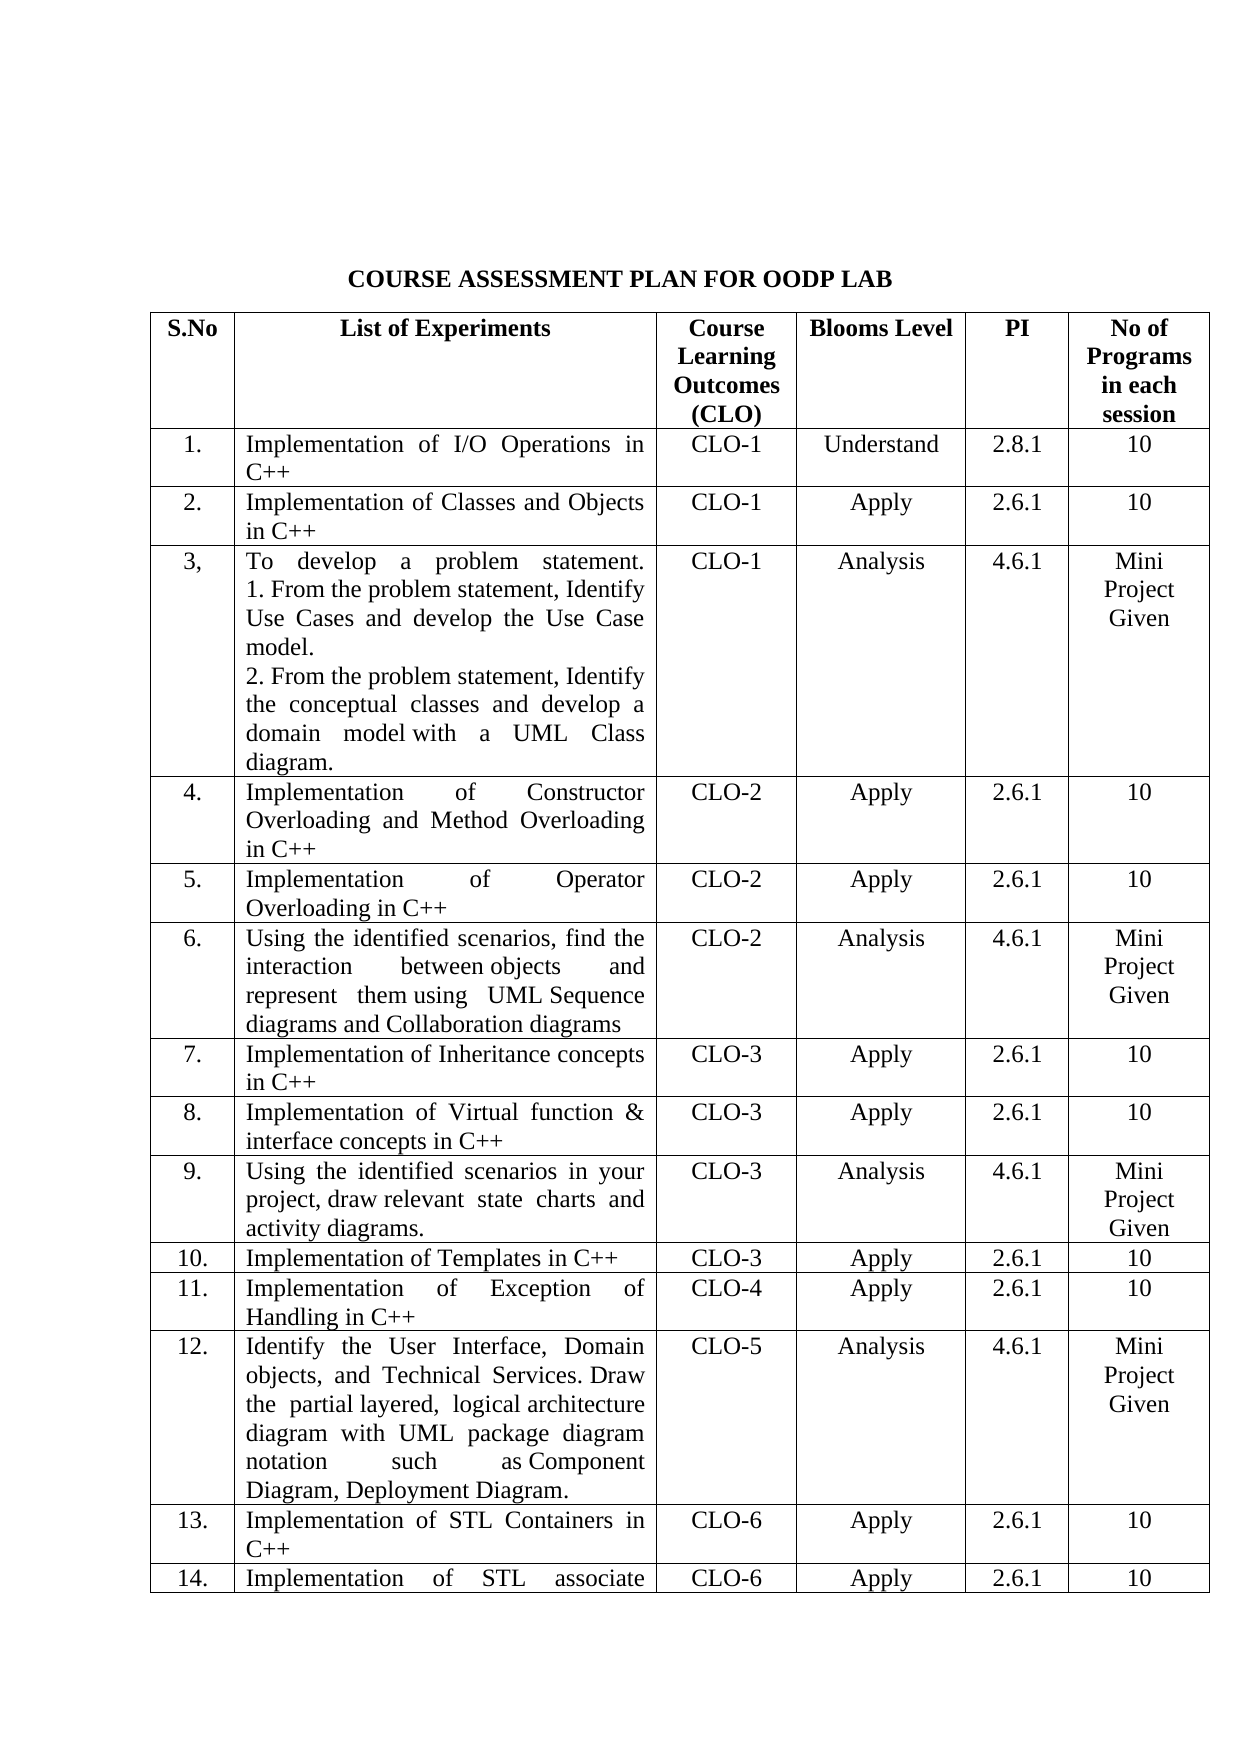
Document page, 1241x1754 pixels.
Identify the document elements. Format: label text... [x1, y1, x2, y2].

table_cell 8. [151, 1097, 234, 1155]
table_cell Implementation of Constructor Overloading and Method Overloading in C++ [235, 777, 656, 863]
table_cell 4.6.1 [966, 1331, 1068, 1504]
table_cell 4.6.1 [966, 1156, 1068, 1242]
table_cell Apply [797, 1505, 965, 1562]
table_cell CLO-2 [657, 923, 796, 1038]
table_cell CLO-1 [657, 487, 796, 545]
table_cell Using the identified scenarios, find the interaction between objects and represent them using UML Sequence diagrams and Collaboration diagrams [235, 923, 656, 1038]
table_cell CLO-1 [657, 546, 796, 776]
table_cell 2.6.1 [966, 1243, 1068, 1272]
table_cell 10 [1069, 1564, 1209, 1592]
table_cell Apply [797, 777, 965, 863]
table_cell 12. [151, 1331, 234, 1504]
table_cell Apply [797, 1273, 965, 1330]
table_header PI [966, 313, 1068, 428]
table_cell 7. [151, 1039, 234, 1096]
table_cell 10 [1069, 1039, 1209, 1096]
text COURSE ASSESSMENT PLAN FOR OODP LAB [150, 264, 1090, 293]
table_cell CLO-2 [657, 864, 796, 922]
table_header Course Learning Outcomes (CLO) [657, 313, 796, 428]
table_cell Implementation of Exception of Handling in C++ [235, 1273, 656, 1330]
table_cell 5. [151, 864, 234, 922]
table_cell 2.6.1 [966, 1505, 1068, 1562]
table_cell 10 [1069, 487, 1209, 545]
table_cell Implementation of STL Containers in C++ [235, 1505, 656, 1562]
table_cell CLO-3 [657, 1039, 796, 1096]
table_header List of Experiments [235, 313, 656, 428]
table_cell 6. [151, 923, 234, 1038]
table_cell Understand [797, 429, 965, 486]
table_cell CLO-3 [657, 1097, 796, 1155]
table_cell 10 [1069, 864, 1209, 922]
table_cell 3, [151, 546, 234, 776]
table_cell CLO-1 [657, 429, 796, 486]
table_cell CLO-2 [657, 777, 796, 863]
table_cell Analysis [797, 1156, 965, 1242]
table_cell Implementation of Templates in C++ [235, 1243, 656, 1272]
table_cell 2.8.1 [966, 429, 1068, 486]
table_cell Apply [797, 1243, 965, 1272]
table_cell Mini Project Given [1069, 923, 1209, 1038]
table_cell 10 [1069, 1505, 1209, 1562]
table_cell 10 [1069, 1273, 1209, 1330]
table_cell 2.6.1 [966, 1564, 1068, 1592]
table_cell Apply [797, 1564, 965, 1592]
table_cell Apply [797, 1097, 965, 1155]
table_cell 14. [151, 1564, 234, 1592]
table_cell Apply [797, 487, 965, 545]
table_cell CLO-3 [657, 1243, 796, 1272]
table_cell 11. [151, 1273, 234, 1330]
table_cell Mini Project Given [1069, 1156, 1209, 1242]
table_cell Analysis [797, 1331, 965, 1504]
table_cell 4.6.1 [966, 923, 1068, 1038]
table_cell To develop a problem statement. 1. From the problem statement, Identify Use Cases and develop the Use Case model. 2. From the problem statement, Identify the conceptual classes and develop a domain model with a UML Class diagram. [235, 546, 656, 776]
table_cell 2.6.1 [966, 864, 1068, 922]
table_cell 2. [151, 487, 234, 545]
table_cell 2.6.1 [966, 487, 1068, 545]
table_header Blooms Level [797, 313, 965, 428]
table_cell Mini Project Given [1069, 1331, 1209, 1504]
table_cell 2.6.1 [966, 1273, 1068, 1330]
table_cell CLO-5 [657, 1331, 796, 1504]
table_header S.No [151, 313, 234, 428]
table_cell Apply [797, 864, 965, 922]
table_cell Implementation of Classes and Objects in C++ [235, 487, 656, 545]
table_cell 13. [151, 1505, 234, 1562]
table_cell Implementation of Virtual function & interface concepts in C++ [235, 1097, 656, 1155]
table_cell Implementation of Operator Overloading in C++ [235, 864, 656, 922]
table_cell 1. [151, 429, 234, 486]
table_cell 10 [1069, 429, 1209, 486]
table_cell CLO-4 [657, 1273, 796, 1330]
table_cell 10 [1069, 1097, 1209, 1155]
table_cell 10 [1069, 777, 1209, 863]
table_cell CLO-6 [657, 1505, 796, 1562]
table_cell 10. [151, 1243, 234, 1272]
table_cell 2.6.1 [966, 777, 1068, 863]
table_cell Implementation of I/O Operations in C++ [235, 429, 656, 486]
table_cell 9. [151, 1156, 234, 1242]
table_cell 2.6.1 [966, 1097, 1068, 1155]
table_cell CLO-6 [657, 1564, 796, 1592]
table_cell Analysis [797, 546, 965, 776]
table_cell 4. [151, 777, 234, 863]
table_cell Identify the User Interface, Domain objects, and Technical Services. Draw the partial layered, logical architecture diagram with UML package diagram notation such as Component Diagram, Deployment Diagram. [235, 1331, 656, 1504]
table_cell 2.6.1 [966, 1039, 1068, 1096]
table_cell Analysis [797, 923, 965, 1038]
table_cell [235, 1564, 656, 1592]
table_header No of Programs in each session [1069, 313, 1209, 428]
table_cell Using the identified scenarios in your project, draw relevant state charts and activity diagrams. [235, 1156, 656, 1242]
table_cell 10 [1069, 1243, 1209, 1272]
table_cell Apply [797, 1039, 965, 1096]
table_cell Implementation of Inheritance concepts in C++ [235, 1039, 656, 1096]
table_cell 4.6.1 [966, 546, 1068, 776]
table_cell CLO-3 [657, 1156, 796, 1242]
table_cell Mini Project Given [1069, 546, 1209, 776]
